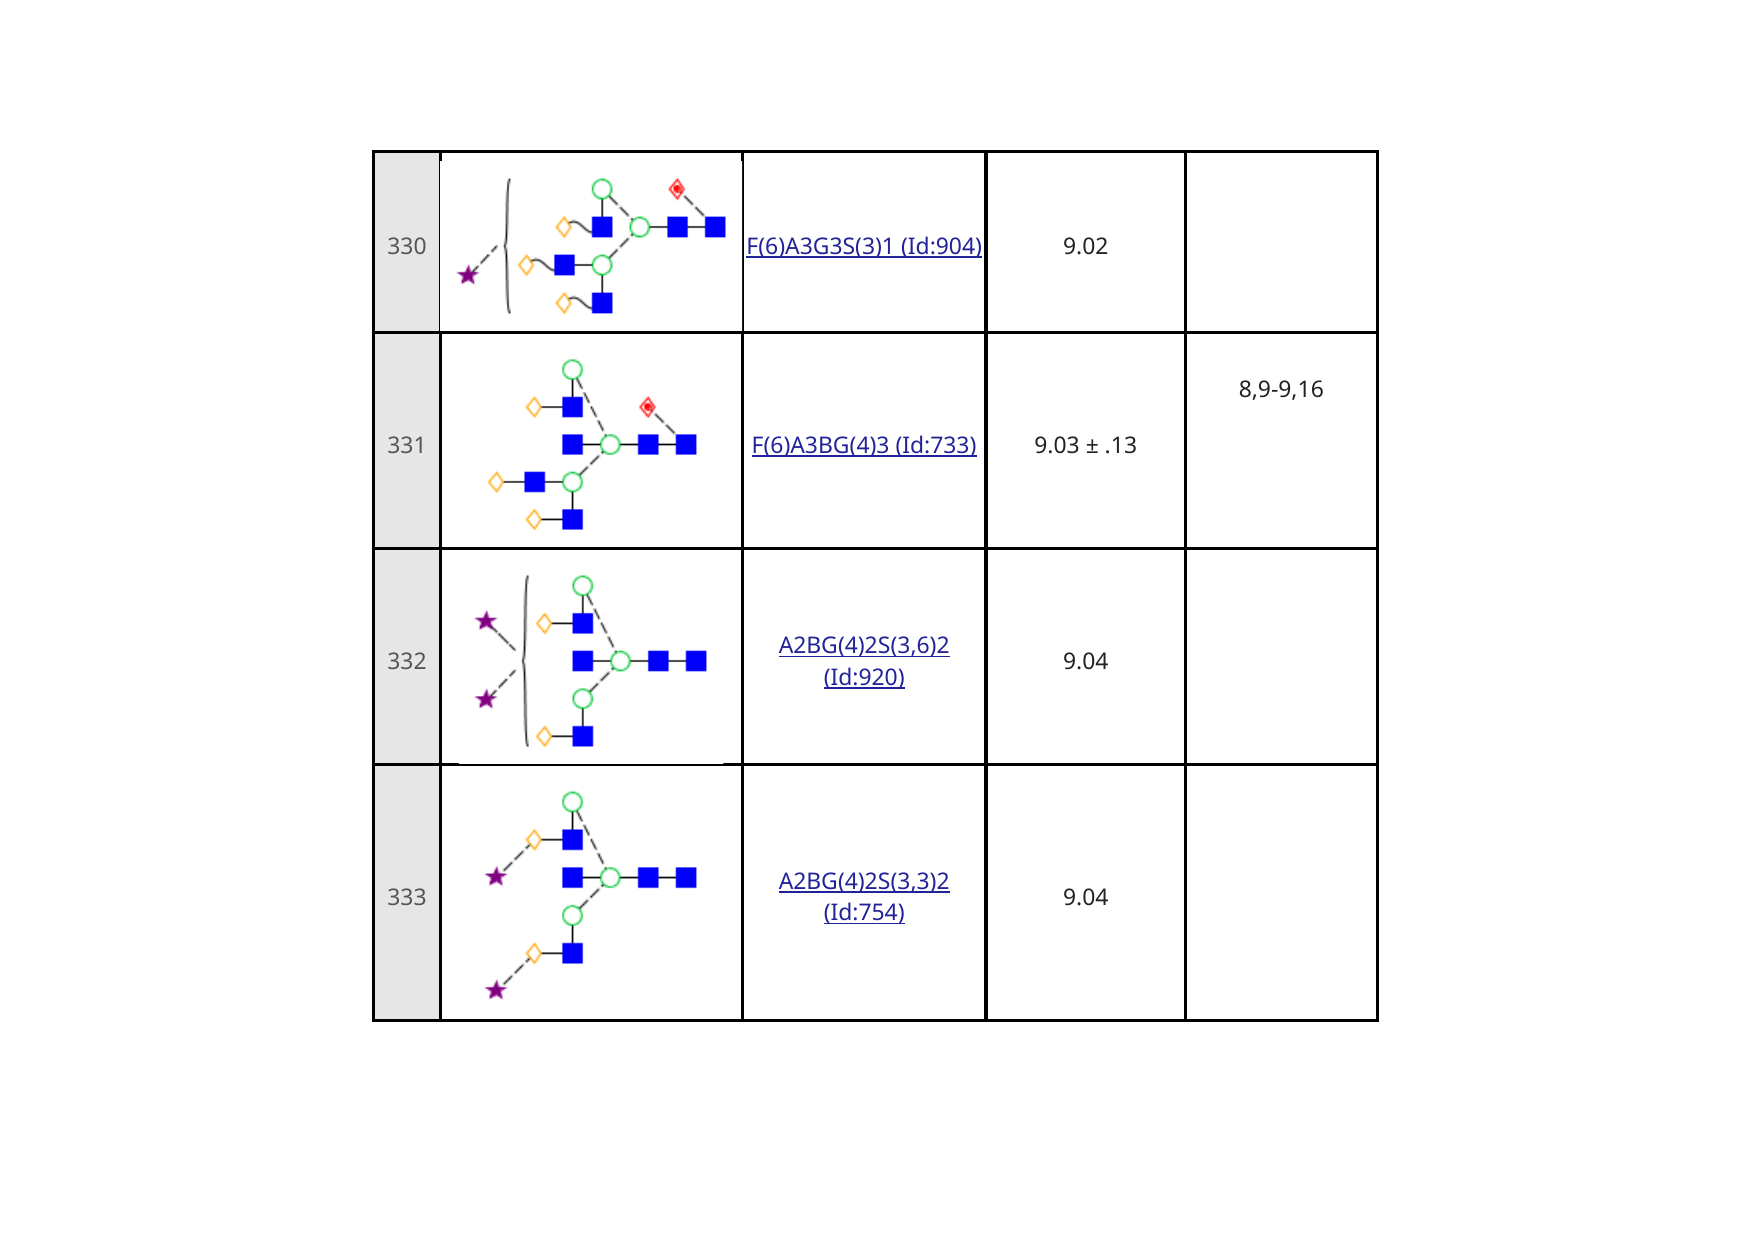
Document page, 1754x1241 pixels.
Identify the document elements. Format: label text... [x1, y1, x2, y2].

table_cell A2BG(4)2S(3,6)2 (Id:920) [744, 550, 984, 763]
table_cell 9.04 [988, 550, 1184, 763]
table_cell [442, 550, 741, 763]
table_cell 332 [375, 550, 439, 763]
table_cell [442, 334, 741, 547]
table_cell F(6)A3G3S(3)1 (Id:904) [744, 153, 984, 331]
picture [468, 774, 714, 1019]
table_cell [1187, 766, 1376, 1019]
picture [440, 161, 743, 331]
table_cell 330 [375, 153, 439, 331]
table_cell 9.04 [988, 766, 1184, 1019]
picture [468, 341, 714, 547]
table_cell A2BG(4)2S(3,3)2 (Id:754) [744, 766, 984, 1019]
table_cell [1187, 550, 1376, 763]
table_cell F(6)A3BG(4)3 (Id:733) [744, 334, 984, 547]
table_cell 333 [375, 766, 439, 1019]
table_cell 8,9-9,16 [1187, 334, 1376, 547]
table_cell [1187, 153, 1376, 331]
table_cell 9.03 ± .13 [988, 334, 1184, 547]
table_cell [442, 153, 741, 161]
table_cell 331 [375, 334, 439, 547]
table_cell 9.02 [988, 153, 1184, 331]
table_cell [442, 766, 741, 1019]
picture [458, 557, 724, 764]
